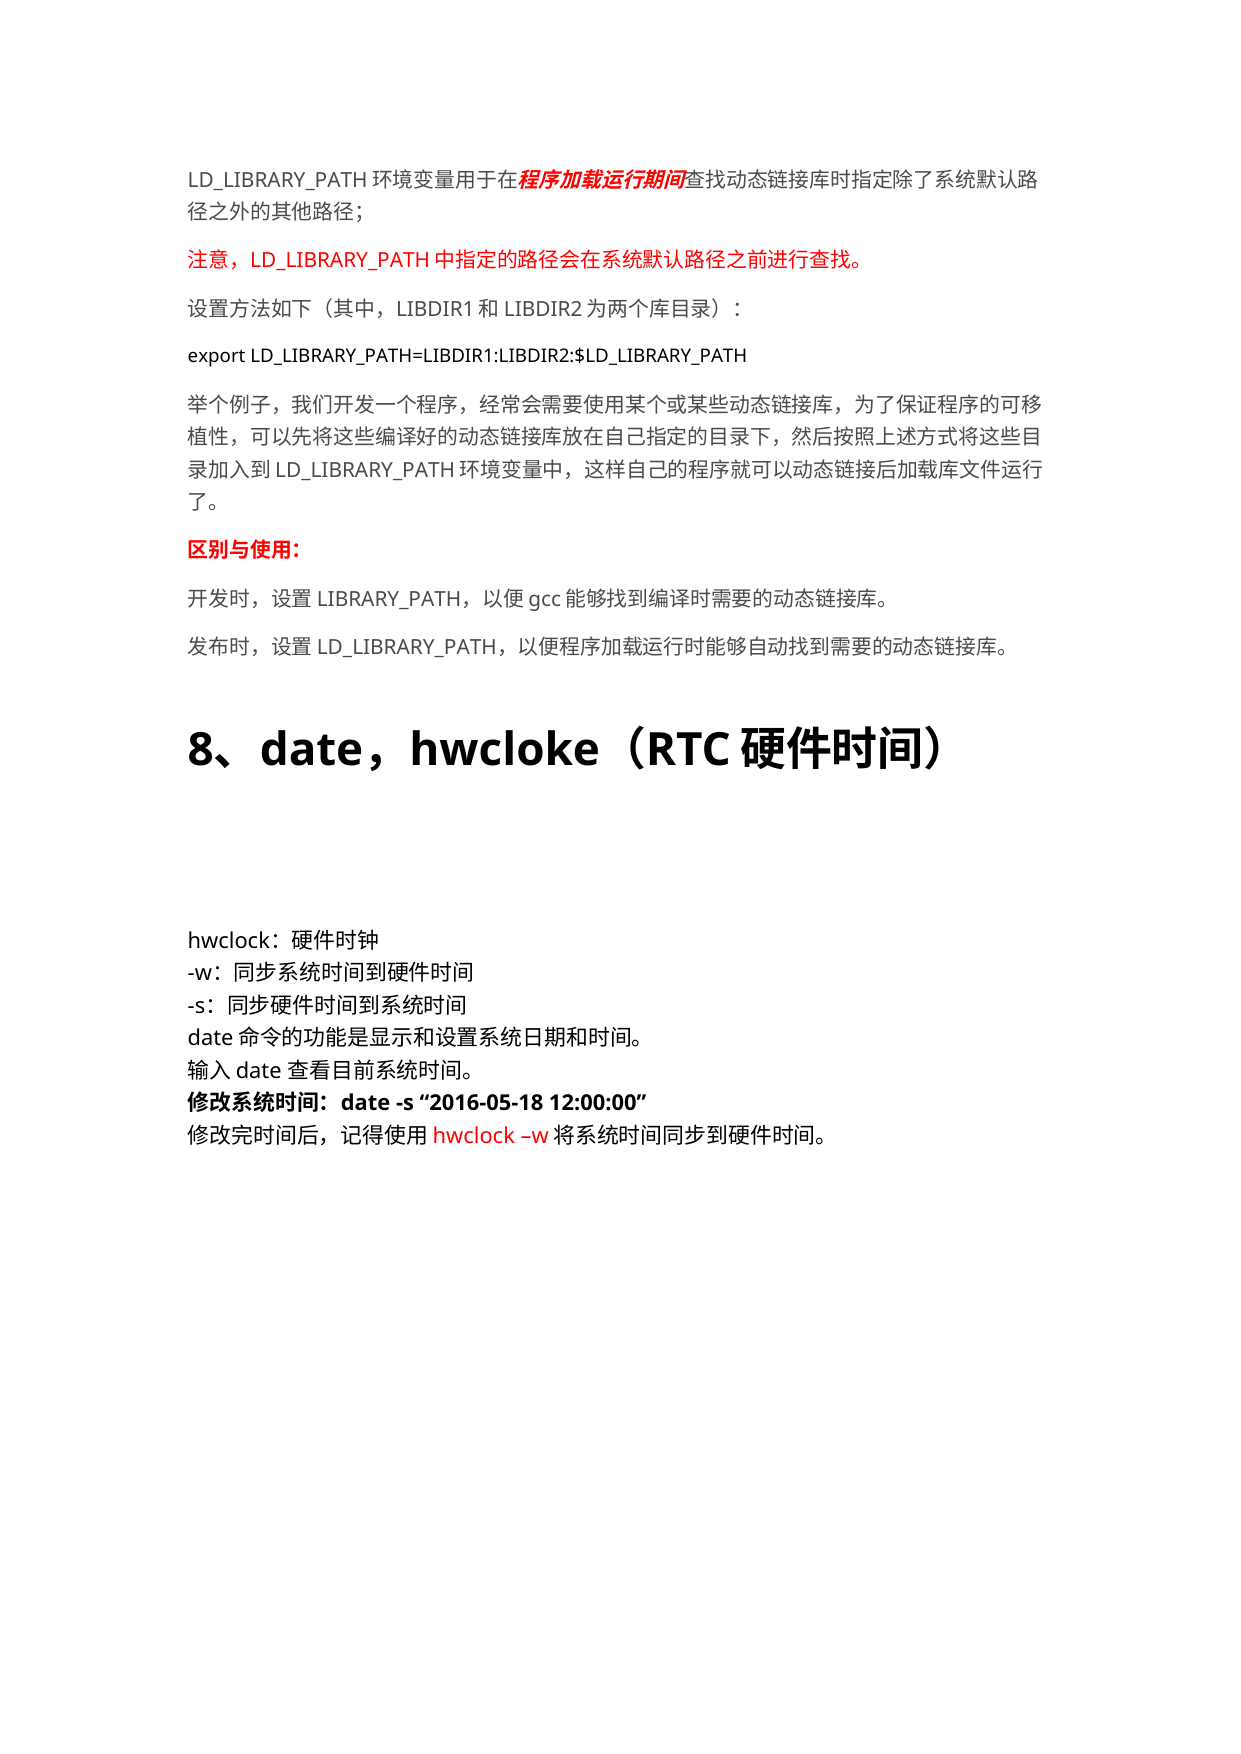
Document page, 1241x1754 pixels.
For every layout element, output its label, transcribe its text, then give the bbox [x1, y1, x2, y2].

text LD_LIBRARY_PATH环境变量用于在程序加载运行期间查找动态链接库时指定除了系统默认路径之外的其他路径； [187, 162, 1053, 227]
text 修改系统时间：date -s “2016-05-18 12:00:00” [187, 1085, 1053, 1117]
text export LD_LIBRARY_PATH=LIBDIR1:LIBDIR2:$LD_LIBRARY_PATH [187, 339, 1053, 371]
text 注意，LD_LIBRARY_PATH中指定的路径会在系统默认路径之前进行查找。 [187, 243, 1053, 275]
text 设置方法如下（其中，LIBDIR1和LIBDIR2为两个库目录）： [187, 291, 1053, 323]
text 修改完时间后，记得使用hwclock –w将系统时间同步到硬件时间。 [187, 1117, 1053, 1150]
text date命令的功能是显示和设置系统日期和时间。 输入date 查看目前系统时间。 [187, 1020, 1053, 1085]
text 区别与使用： [187, 533, 1053, 565]
text 发布时，设置LD_LIBRARY_PATH，以便程序加载运行时能够自动找到需要的动态链接库。 [187, 629, 1053, 661]
subtitle 8、date，hwcloke（RTC硬件时间） [187, 697, 1053, 794]
text 举个例子，我们开发一个程序，经常会需要使用某个或某些动态链接库，为了保证程序的可移植性，可以先将这些编译好的动态链接库放在自己指定的目录下，然后按照上述方式将这些目录加入到LD_LIBRARY_PATH环境变量中，这样自己的程序就可以动态链接后加载库文件运行了。 [187, 387, 1053, 517]
text 开发时，设置LIBRARY_PATH，以便gcc能够找到编译时需要的动态链接库。 [187, 581, 1053, 613]
text hwclock：硬件时钟 -w：同步系统时间到硬件时间 -s：同步硬件时间到系统时间 [187, 922, 1053, 1020]
